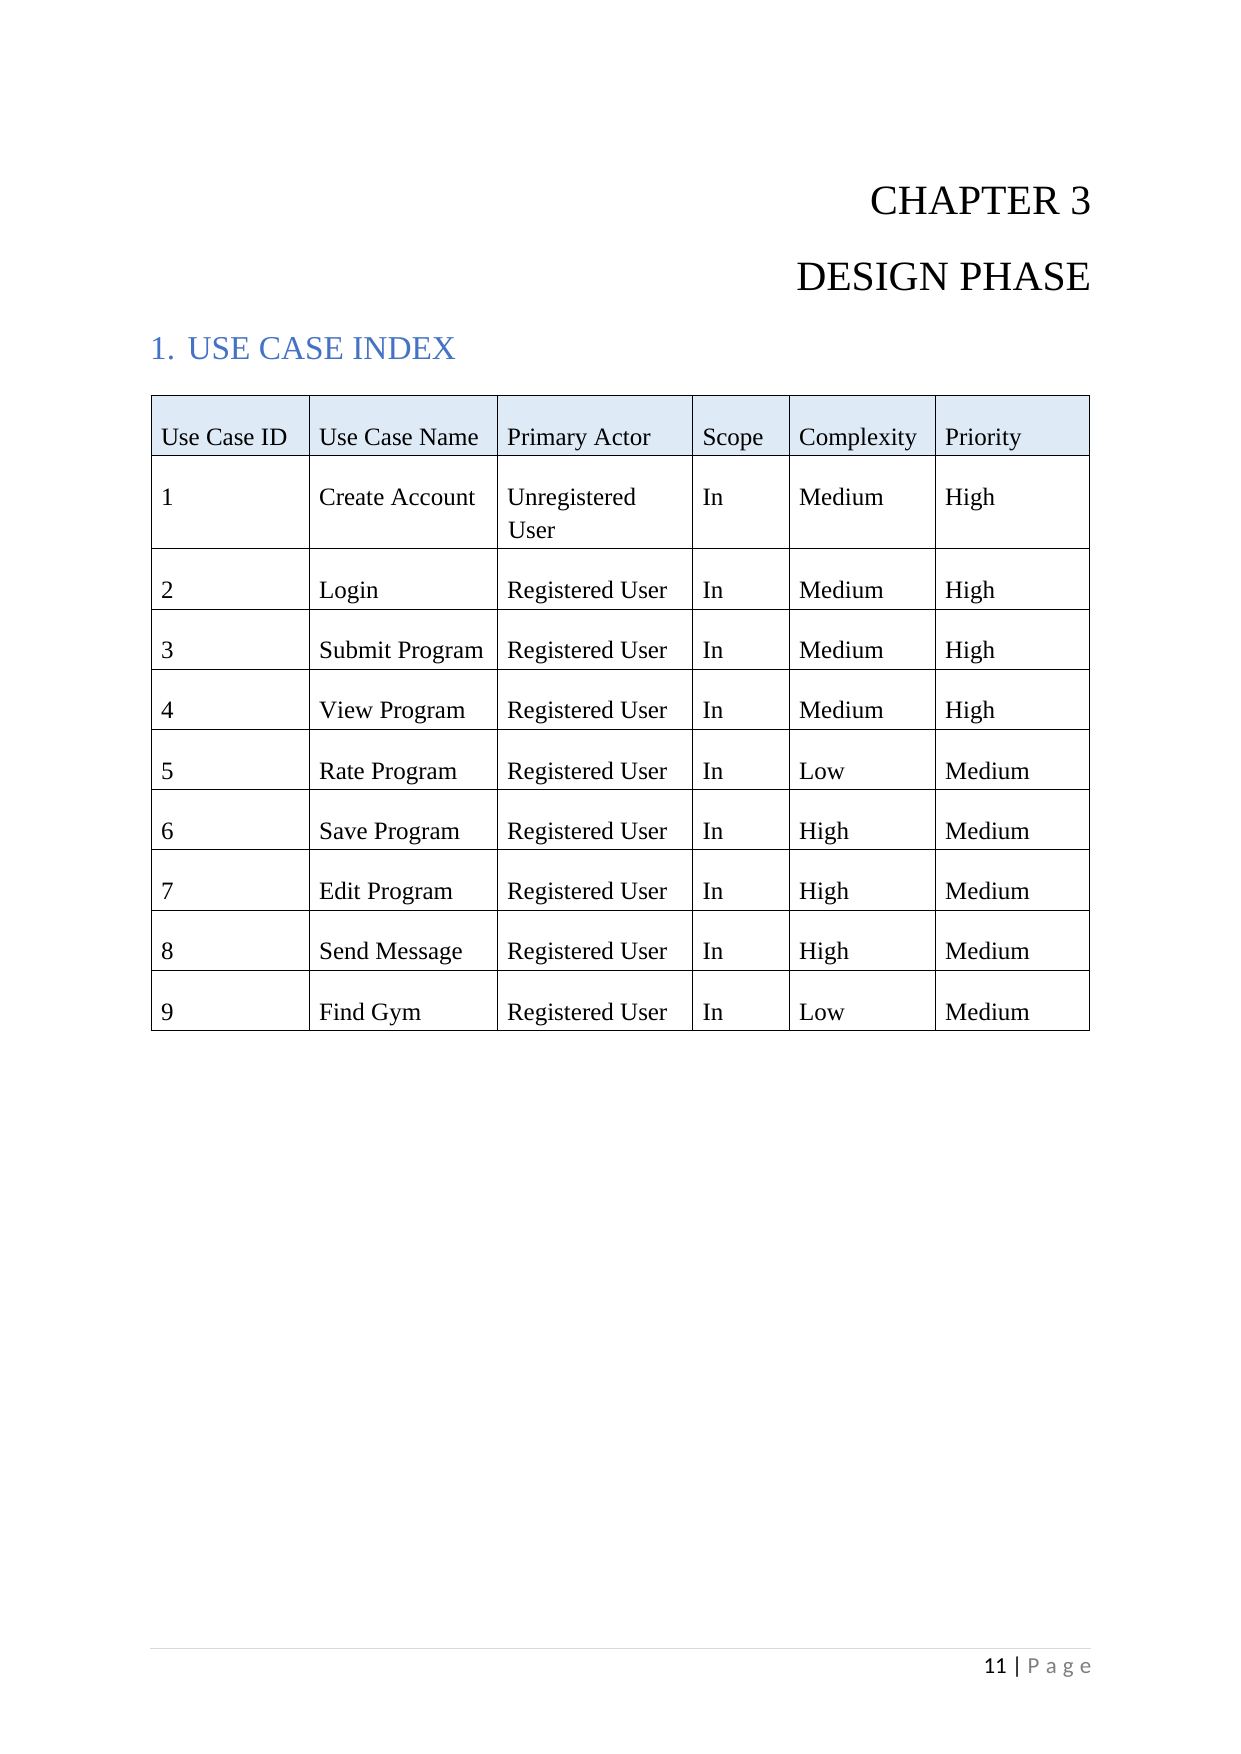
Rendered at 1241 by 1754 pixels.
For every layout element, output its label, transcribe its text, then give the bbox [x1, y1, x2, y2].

table_cell Medium [790, 456, 935, 548]
table_cell Medium [936, 971, 1089, 1030]
table_cell High [936, 670, 1089, 729]
table_cell In [693, 790, 789, 849]
table_cell 7 [152, 850, 309, 909]
table_cell 8 [152, 911, 309, 970]
table_cell Registered User [498, 971, 692, 1030]
table_cell High [790, 850, 935, 909]
table_cell 3 [152, 610, 309, 669]
table_cell Medium [936, 790, 1089, 849]
table_cell Create Account [310, 456, 497, 548]
table_header Priority [936, 396, 1089, 455]
table_cell View Program [310, 670, 497, 729]
table_header Use Case Name [310, 396, 497, 455]
table_cell In [693, 670, 789, 729]
table_cell In [693, 610, 789, 669]
table_cell Medium [790, 670, 935, 729]
table_cell 5 [152, 730, 309, 789]
table_cell High [936, 549, 1089, 608]
table_cell Unregistered User [498, 456, 692, 548]
table_header Use Case ID [152, 396, 309, 455]
table_cell Low [790, 971, 935, 1030]
table_header Primary Actor [498, 396, 692, 455]
table_cell Registered User [498, 549, 692, 608]
table_cell Medium [936, 850, 1089, 909]
table_cell In [693, 850, 789, 909]
table_cell In [693, 456, 789, 548]
table_cell Registered User [498, 730, 692, 789]
table_cell Registered User [498, 850, 692, 909]
table_cell High [936, 456, 1089, 548]
table_cell In [693, 911, 789, 970]
table_cell High [790, 790, 935, 849]
table_cell Registered User [498, 790, 692, 849]
table_cell Registered User [498, 911, 692, 970]
table_cell Edit Program [310, 850, 497, 909]
table_cell In [693, 730, 789, 789]
table_cell Submit Program [310, 610, 497, 669]
table_cell Login [310, 549, 497, 608]
table_cell Medium [790, 610, 935, 669]
table_cell 9 [152, 971, 309, 1030]
table_cell Registered User [498, 610, 692, 669]
table_cell Send Message [310, 911, 497, 970]
table_header Scope [693, 396, 789, 455]
table_cell 1 [152, 456, 309, 548]
table_header Complexity [790, 396, 935, 455]
table_cell Medium [936, 911, 1089, 970]
table_cell 6 [152, 790, 309, 849]
table_cell 2 [152, 549, 309, 608]
table_cell Registered User [498, 670, 692, 729]
table_cell High [936, 610, 1089, 669]
table_cell In [693, 549, 789, 608]
subtitle CHAPTER 3 [150, 175, 1091, 223]
table_cell Low [790, 730, 935, 789]
table_cell High [790, 911, 935, 970]
table_cell 4 [152, 670, 309, 729]
table_cell In [693, 971, 789, 1030]
table_cell Medium [790, 549, 935, 608]
subtitle USE CASE INDEX [150, 328, 1091, 367]
table_cell Find Gym [310, 971, 497, 1030]
table_cell Rate Program [310, 730, 497, 789]
table_cell Save Program [310, 790, 497, 849]
table_cell Medium [936, 730, 1089, 789]
subtitle DESIGN PHASE [150, 252, 1091, 300]
